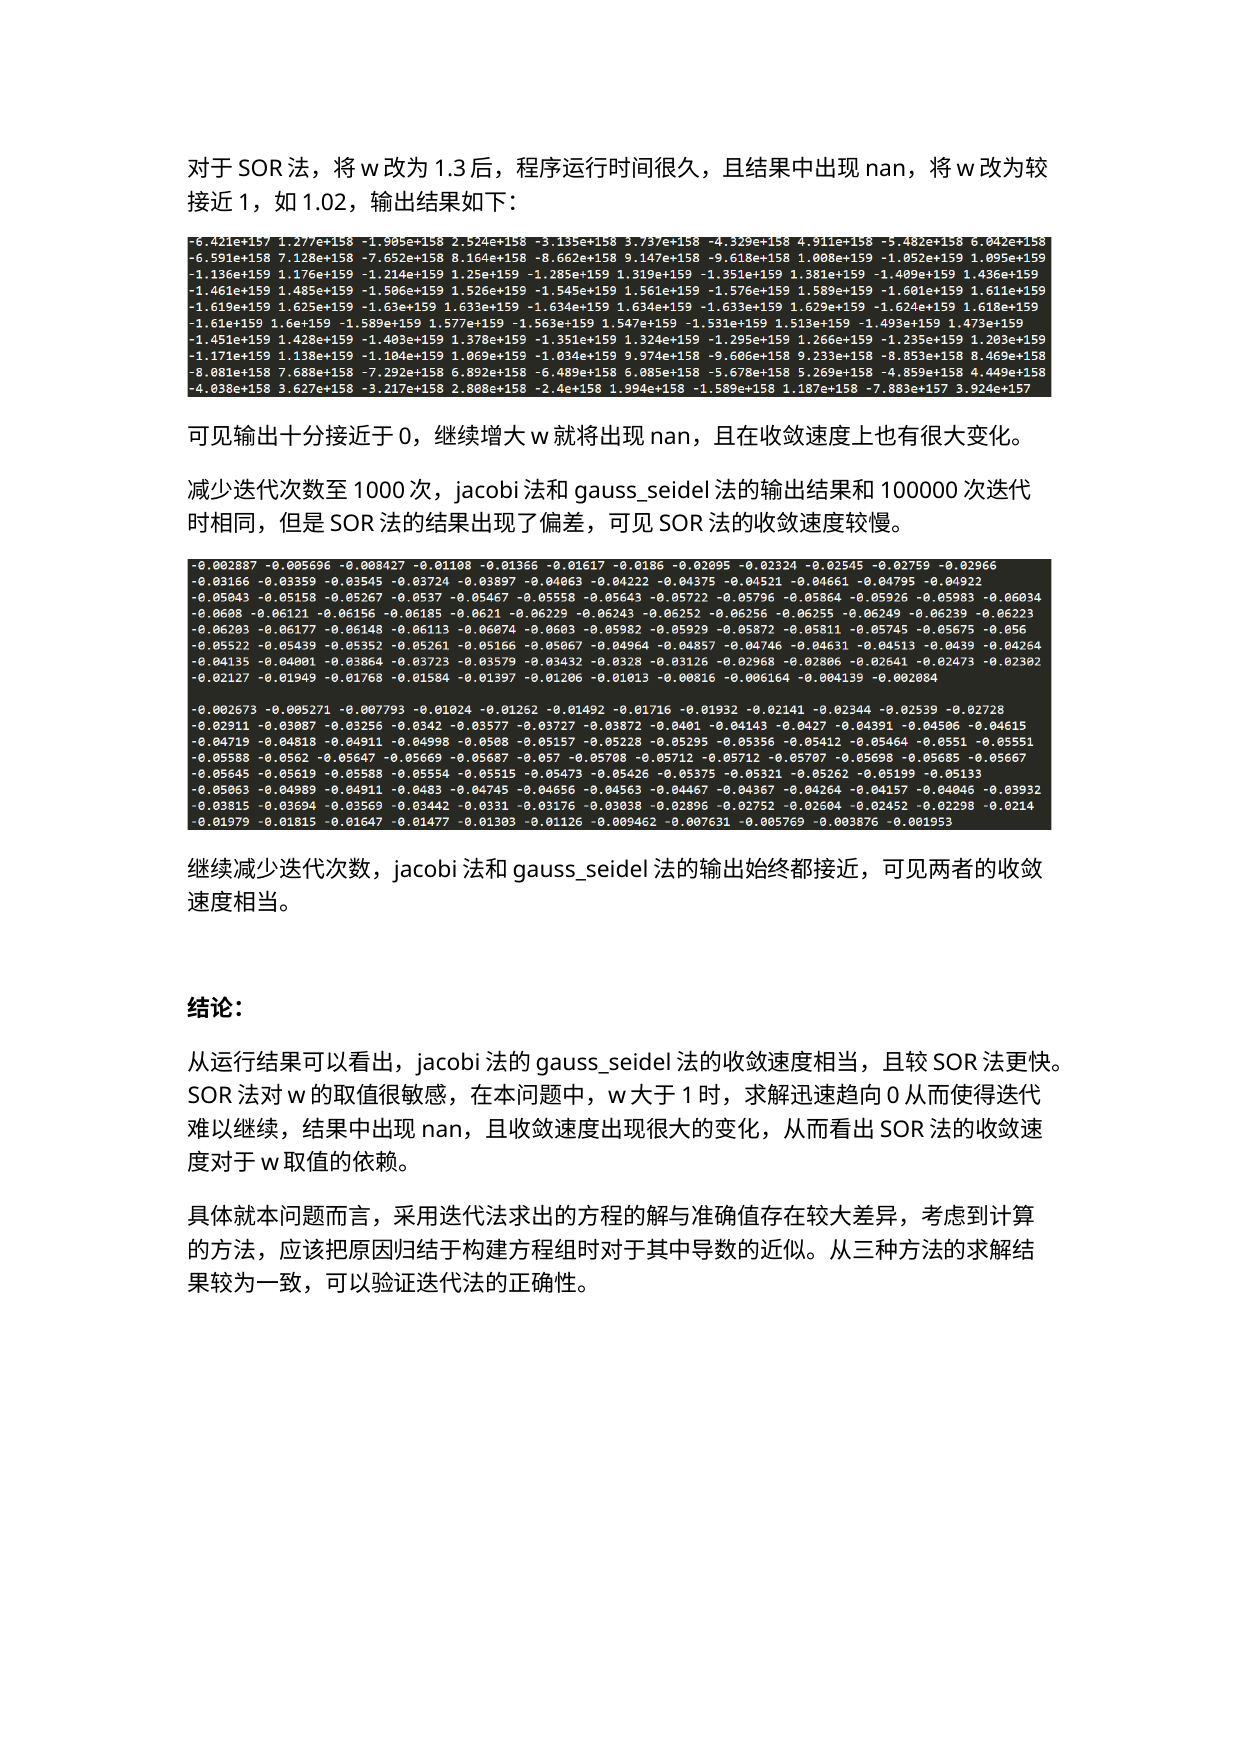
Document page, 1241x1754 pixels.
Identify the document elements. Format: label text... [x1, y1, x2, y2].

text 减少迭代次数至1000次，jacobi法和gauss_seidel法的输出结果和100000次迭代时相同，但是SOR法的结果出现了偏差，可见SOR法的收敛速度较慢。 [187, 472, 1053, 538]
picture [187, 237, 1052, 397]
text 从运行结果可以看出，jacobi法的gauss_seidel法的收敛速度相当，且较SOR法更快。SOR法对w的取值很敏感，在本问题中，w大于1时，求解迅速趋向0从而使得迭代难以继续，结果中出现nan，且收敛速度出现很大的变化，从而看出SOR法的收敛速度对于w取值的依赖。 [187, 1044, 1053, 1177]
text 结论： [187, 990, 1053, 1023]
text 具体就本问题而言，采用迭代法求出的方程的解与准确值存在较大差异，考虑到计算的方法，应该把原因归结于构建方程组时对于其中导数的近似。从三种方法的求解结果较为一致，可以验证迭代法的正确性。 [187, 1198, 1053, 1298]
text 继续减少迭代次数，jacobi法和gauss_seidel法的输出始终都接近，可见两者的收敛速度相当。 [187, 851, 1053, 917]
text 可见输出十分接近于0，继续增大w就将出现nan，且在收敛速度上也有很大变化。 [187, 418, 1053, 451]
text 对于SOR法，将w改为1.3后，程序运行时间很久，且结果中出现nan，将w改为较接近1，如1.02，输出结果如下： [187, 150, 1053, 217]
picture [187, 559, 1052, 830]
